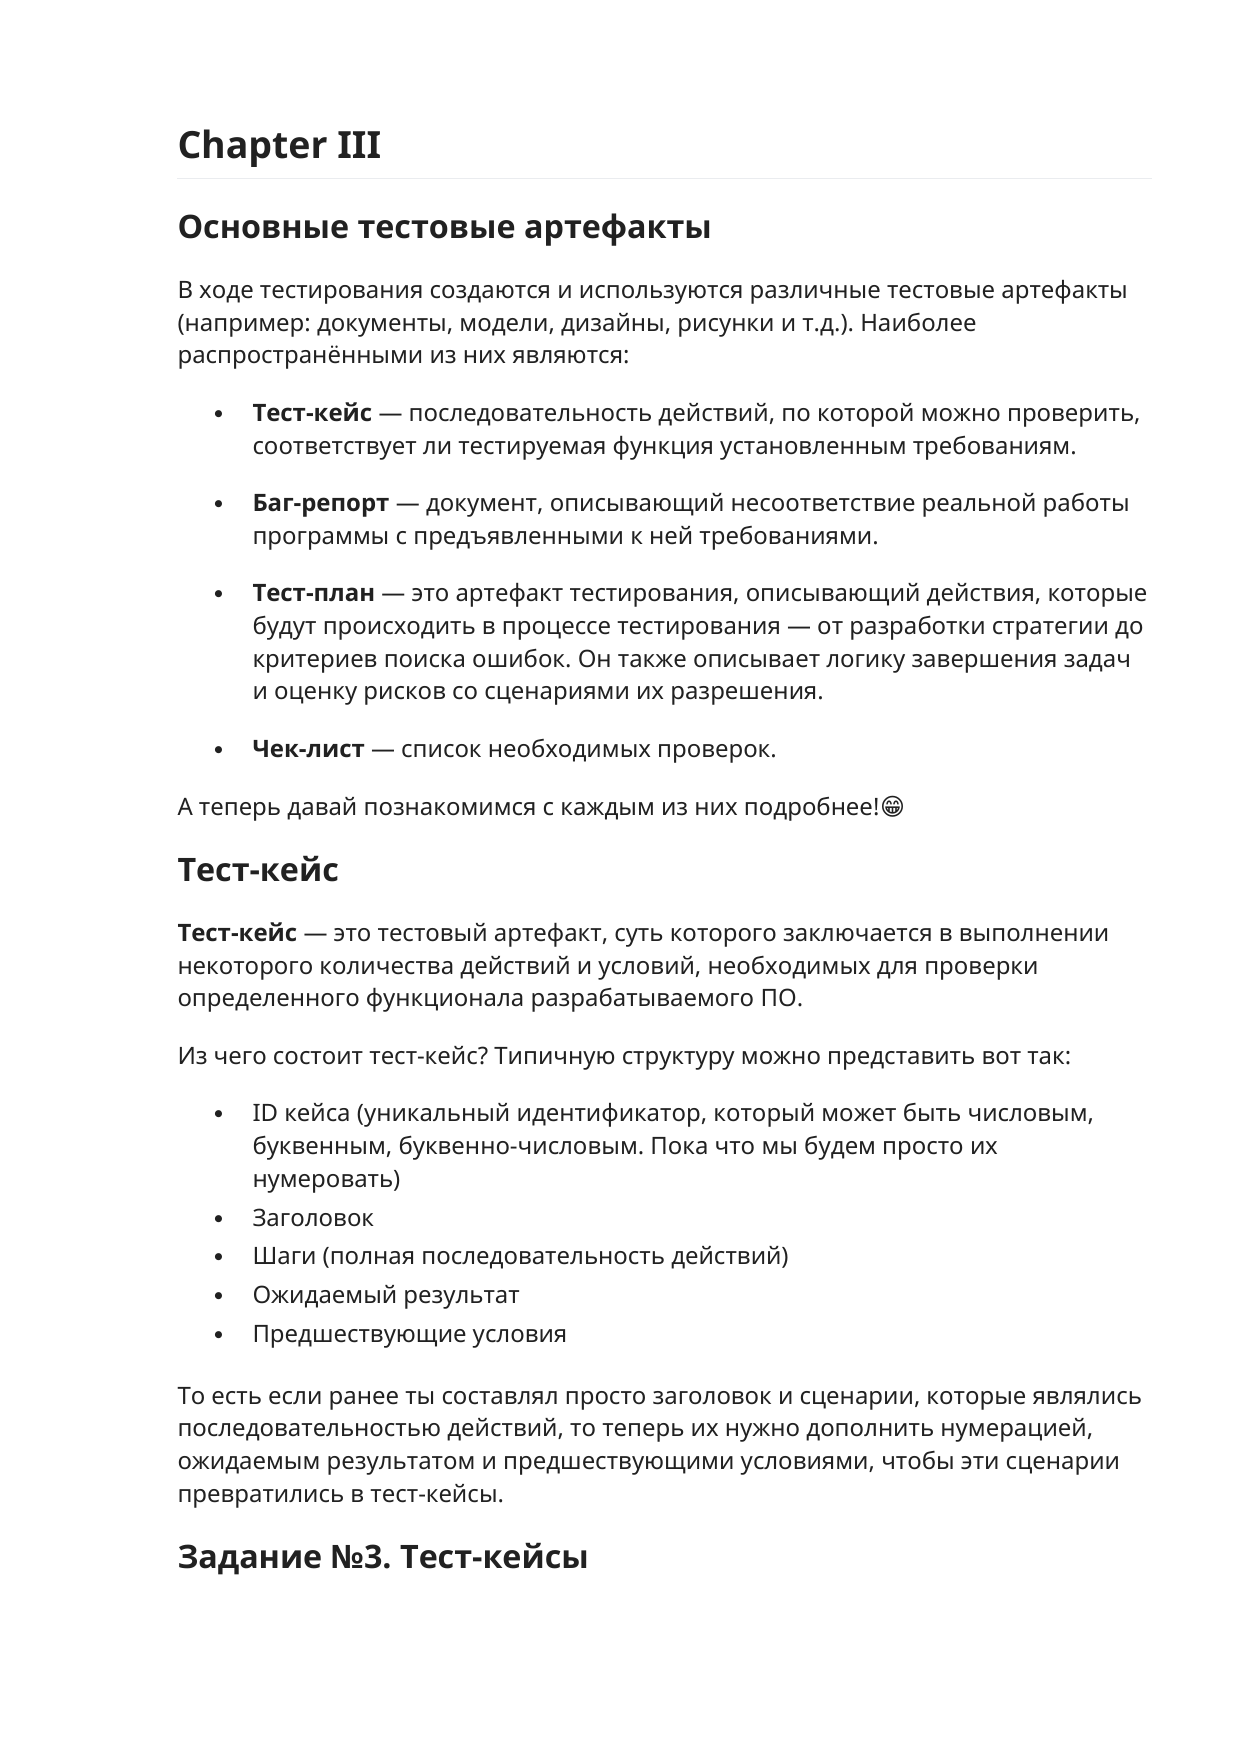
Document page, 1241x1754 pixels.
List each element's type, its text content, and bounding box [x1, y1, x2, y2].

list Предшествующие условия [215, 1317, 1152, 1349]
list Чек-лист — список необходимых проверок. [215, 732, 1152, 764]
text Тест-кейс [177, 847, 1152, 891]
text В ходе тестирования создаются и используются различные тестовые артефакты (например: документы, модели, дизайны, рисунки и т.д.). Наиболее распространёнными из них являются: [177, 273, 1152, 371]
text Из чего состоит тест-кейс? Типичную структуру можно представить вот так: [177, 1039, 1152, 1071]
text Chapter III [177, 118, 1152, 178]
list Тест-план — это артефакт тестирования, описывающий действия, которые будут происходить в процессе тестирования — от разработки стратегии до критериев поиска ошибок. Он также описывает логику завершения задач и оценку рисков со сценариями их разрешения. [215, 576, 1152, 707]
text То есть если ранее ты составлял просто заголовок и сценарии, которые являлись последовательностью действий, то теперь их нужно дополнить нумерацией, ожидаемым результатом и предшествующими условиями, чтобы эти сценарии превратились в тест-кейсы. [177, 1379, 1152, 1509]
text Тест-кейс — это тестовый артефакт, суть которого заключается в выполнении некоторого количества действий и условий, необходимых для проверки определенного функционала разрабатываемого ПО. [177, 916, 1152, 1014]
list Шаги (полная последовательность действий) [215, 1239, 1152, 1272]
list Ожидаемый результат [215, 1278, 1152, 1311]
list Тест-кейс — последовательность действий, по которой можно проверить, соответствует ли тестируемая функция установленным требованиям. [215, 396, 1152, 461]
text А теперь давай познакомимся с каждым из них подробнее!😁 [177, 789, 1152, 822]
list Заголовок [215, 1200, 1152, 1233]
list ID кейса (уникальный идентификатор, который может быть числовым, буквенным, буквенно-числовым. Пока что мы будем просто их нумеровать) [215, 1096, 1152, 1194]
text Основные тестовые артефакты [177, 204, 1152, 248]
list Баг-репорт — документ, описывающий несоответствие реальной работы программы с предъявленными к ней требованиями. [215, 486, 1152, 551]
text Задание №3. Тест-кейсы [177, 1534, 1152, 1578]
